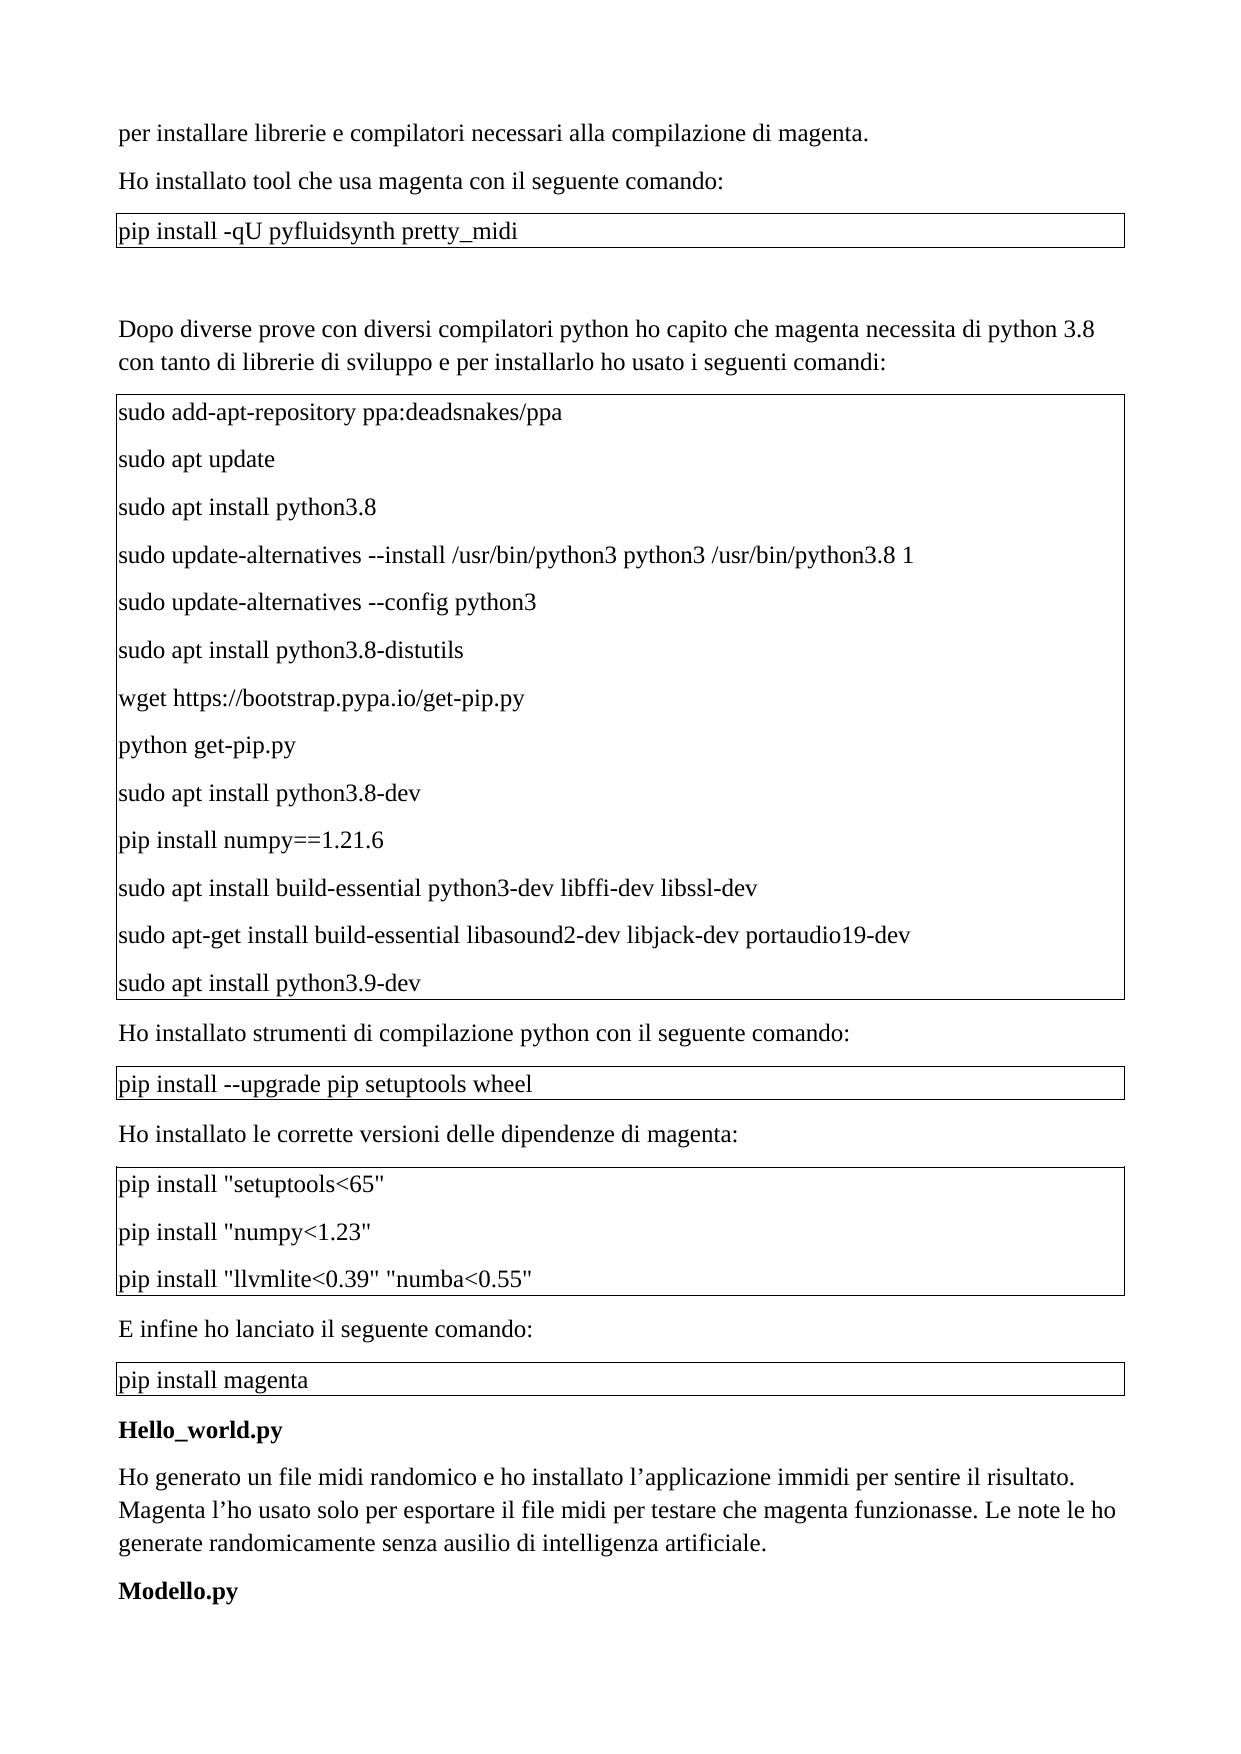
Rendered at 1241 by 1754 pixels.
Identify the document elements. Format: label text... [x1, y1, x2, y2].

text E infine ho lanciato il seguente comando: [118, 1314, 1122, 1343]
text pip install numpy==1.21.6 [117, 823, 1124, 854]
text wget https://bootstrap.pypa.io/get-pip.py [117, 680, 1124, 711]
text Ho installato strumenti di compilazione python con il seguente comando: [118, 1018, 1122, 1047]
text sudo add-apt-repository ppa:deadsnakes/ppa [117, 395, 1124, 426]
text Hello_world.py [118, 1415, 1122, 1444]
text pip install -qU pyfluidsynth pretty_midi [117, 214, 1124, 247]
text pip install magenta [117, 1363, 1124, 1395]
text per installare librerie e compilatori necessari alla compilazione di magenta. [118, 118, 1122, 147]
text pip install --upgrade pip setuptools wheel [117, 1067, 1124, 1099]
text sudo apt install python3.8-dev [117, 775, 1124, 807]
text Dopo diverse prove con diversi compilatori python ho capito che magenta necessita di python 3.8 con tanto di librerie di sviluppo e per installarlo ho usato i seguenti comandi: [118, 314, 1122, 376]
text Ho installato le corrette versioni delle dipendenze di magenta: [118, 1119, 1122, 1148]
text sudo apt install python3.8-distutils [117, 632, 1124, 664]
text sudo apt update [117, 442, 1124, 473]
text pip install "llvmlite<0.39" "numba<0.55" [117, 1262, 1124, 1295]
text sudo apt install python3.8 [117, 489, 1124, 521]
text sudo apt install python3.9-dev [117, 966, 1124, 999]
text pip install "setuptools<65" [117, 1168, 1124, 1198]
text sudo apt-get install build-essential libasound2-dev libjack-dev portaudio19-dev [117, 918, 1124, 949]
text python get-pip.py [117, 728, 1124, 759]
text pip install "numpy<1.23" [117, 1214, 1124, 1245]
text sudo apt install build-essential python3-dev libffi-dev libssl-dev [117, 870, 1124, 902]
text Modello.py [118, 1576, 1122, 1605]
text Ho installato tool che usa magenta con il seguente comando: [118, 166, 1122, 194]
text sudo update-alternatives --install /usr/bin/python3 python3 /usr/bin/python3.8 1 [117, 537, 1124, 568]
text sudo update-alternatives --config python3 [117, 585, 1124, 616]
